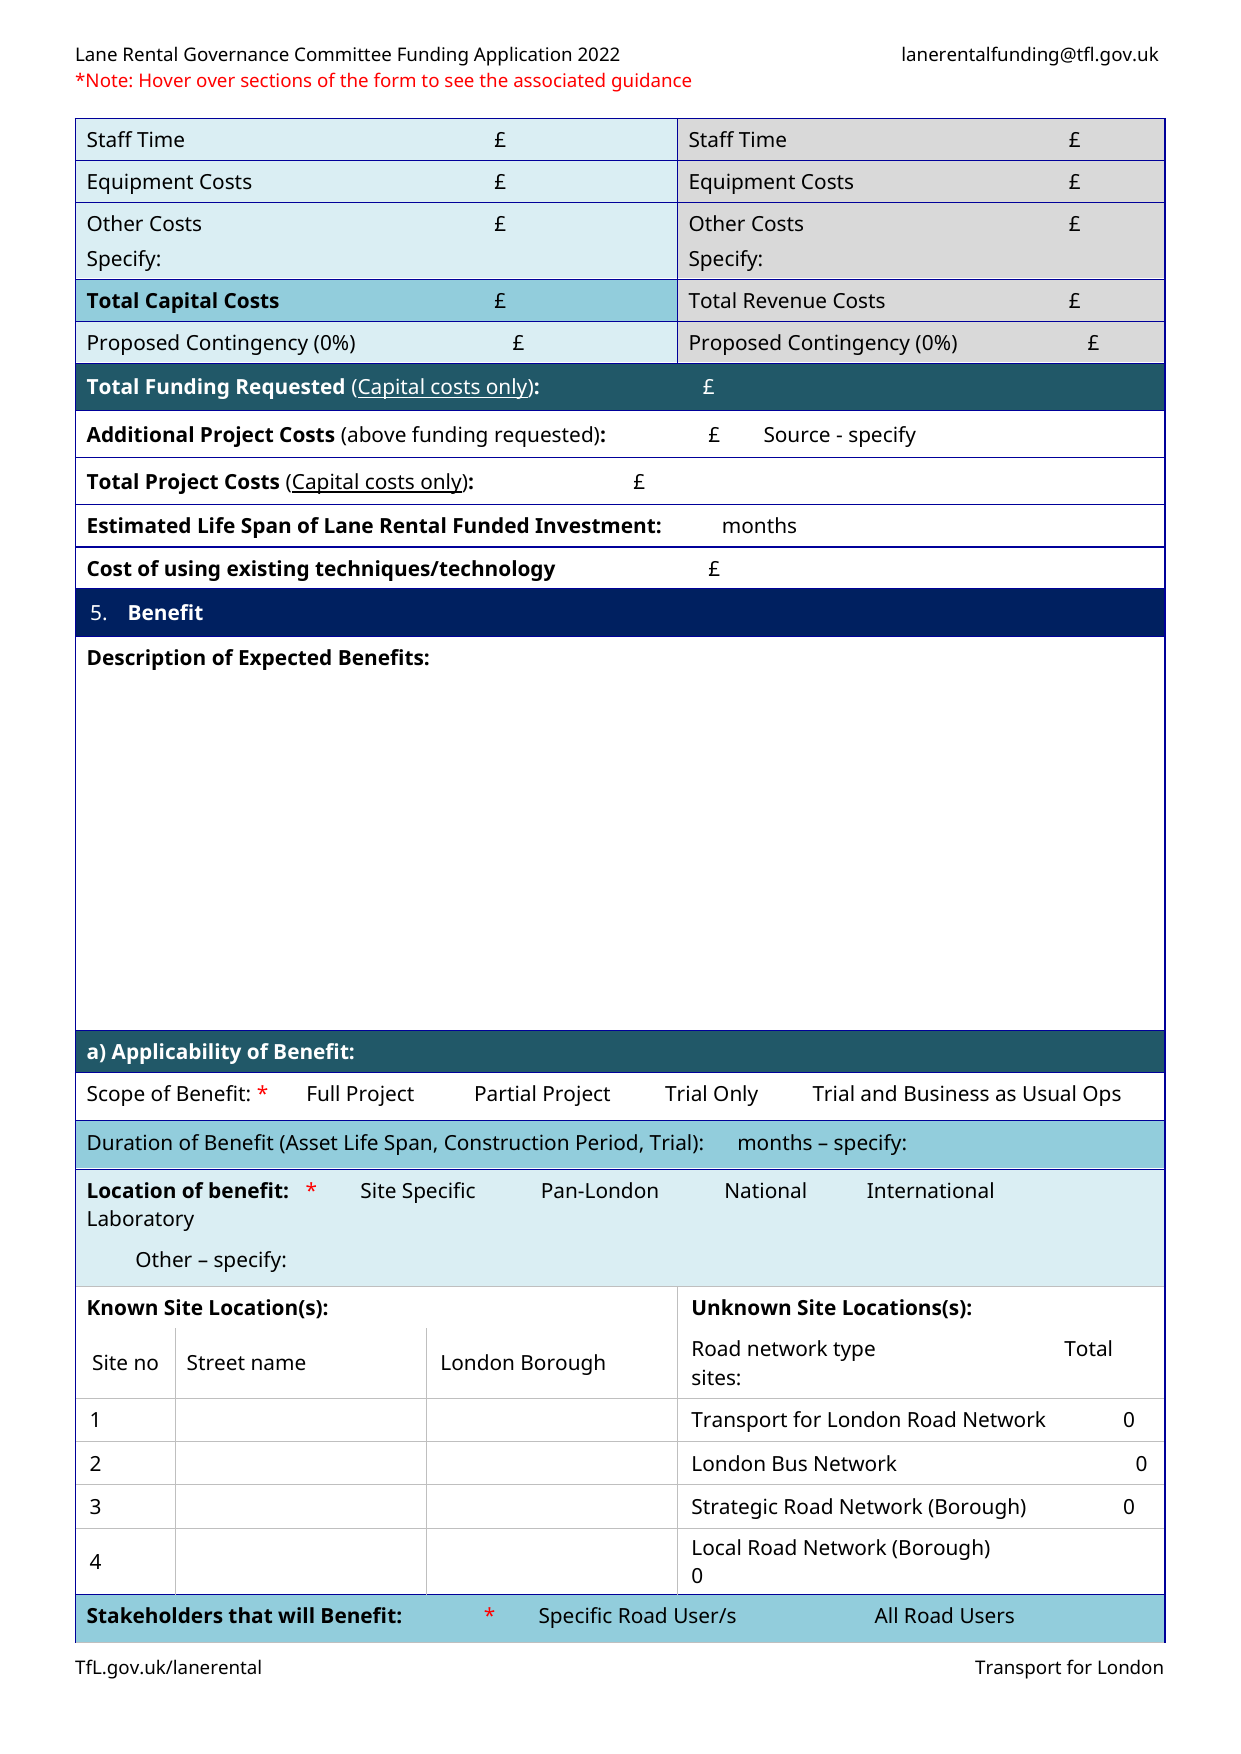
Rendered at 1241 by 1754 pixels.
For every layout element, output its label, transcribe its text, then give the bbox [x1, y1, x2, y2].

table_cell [76, 1595, 1164, 1642]
table_cell [176, 1485, 426, 1528]
table_cell [427, 1399, 677, 1441]
table_cell Proposed Contingency (0%) £ [678, 322, 1164, 362]
table_cell Transport for London Road Network 0 [678, 1399, 1164, 1441]
table_cell Total Funding Requested (Capital costs only): £ [76, 364, 1164, 410]
table_cell Known Site Location(s): [76, 1287, 677, 1328]
table_cell Site no [76, 1328, 175, 1397]
table_cell Local Road Network (Borough) 0 [678, 1529, 1164, 1594]
table_cell Street name [176, 1328, 426, 1397]
table_cell [176, 1442, 426, 1484]
table_cell Benefit [76, 589, 1164, 636]
table_cell Unknown Site Locations(s): [678, 1287, 1164, 1328]
table_cell Other Costs £ Specify: [678, 203, 1164, 278]
table_cell Total Capital Costs £ [76, 280, 677, 321]
table_cell Equipment Costs £ [678, 161, 1164, 202]
table_cell [427, 1485, 677, 1528]
table_cell Location of benefit: * Site Specific Pan-London National International Laboratory Other – specify: [76, 1170, 1164, 1286]
table_cell [176, 1529, 426, 1594]
table_cell 3 [76, 1485, 175, 1528]
table_cell Staff Time £ [678, 119, 1164, 160]
table_cell Other Costs £ Specify: [76, 203, 677, 278]
table_cell Description of Expected Benefits: [76, 637, 1164, 1030]
table_cell 4 [76, 1529, 175, 1594]
table_cell Additional Project Costs (above funding requested): £ Source - specify [76, 411, 1164, 457]
table_cell Strategic Road Network (Borough) 0 [678, 1485, 1164, 1528]
table_cell Duration of Benefit (Asset Life Span, Construction Period, Trial): months – specify: [76, 1121, 1164, 1168]
table_cell Total Project Costs (Capital costs only): £ [76, 458, 1164, 504]
table_cell Estimated Life Span of Lane Rental Funded Investment: months [76, 505, 1164, 546]
table_cell 2 [76, 1442, 175, 1484]
table_cell Proposed Contingency (0%) £ [76, 322, 677, 362]
table_cell Road network type Total sites: [678, 1328, 1164, 1397]
table_cell [427, 1529, 677, 1594]
table_cell London Bus Network 0 [678, 1442, 1164, 1484]
table_cell Total Revenue Costs £ [678, 280, 1164, 321]
table_cell London Borough [427, 1328, 677, 1397]
table_cell a) Applicability of Benefit: [76, 1031, 1164, 1072]
table_cell 1 [76, 1399, 175, 1441]
table_cell [427, 1442, 677, 1484]
table_cell Staff Time £ [76, 119, 677, 160]
table_cell Equipment Costs £ [76, 161, 677, 202]
table_cell Scope of Benefit: * Full Project Partial Project Trial Only Trial and Business as Usual Ops [76, 1073, 1164, 1120]
table_cell [176, 1399, 426, 1441]
table_cell Cost of using existing techniques/technology £ [76, 548, 1164, 588]
